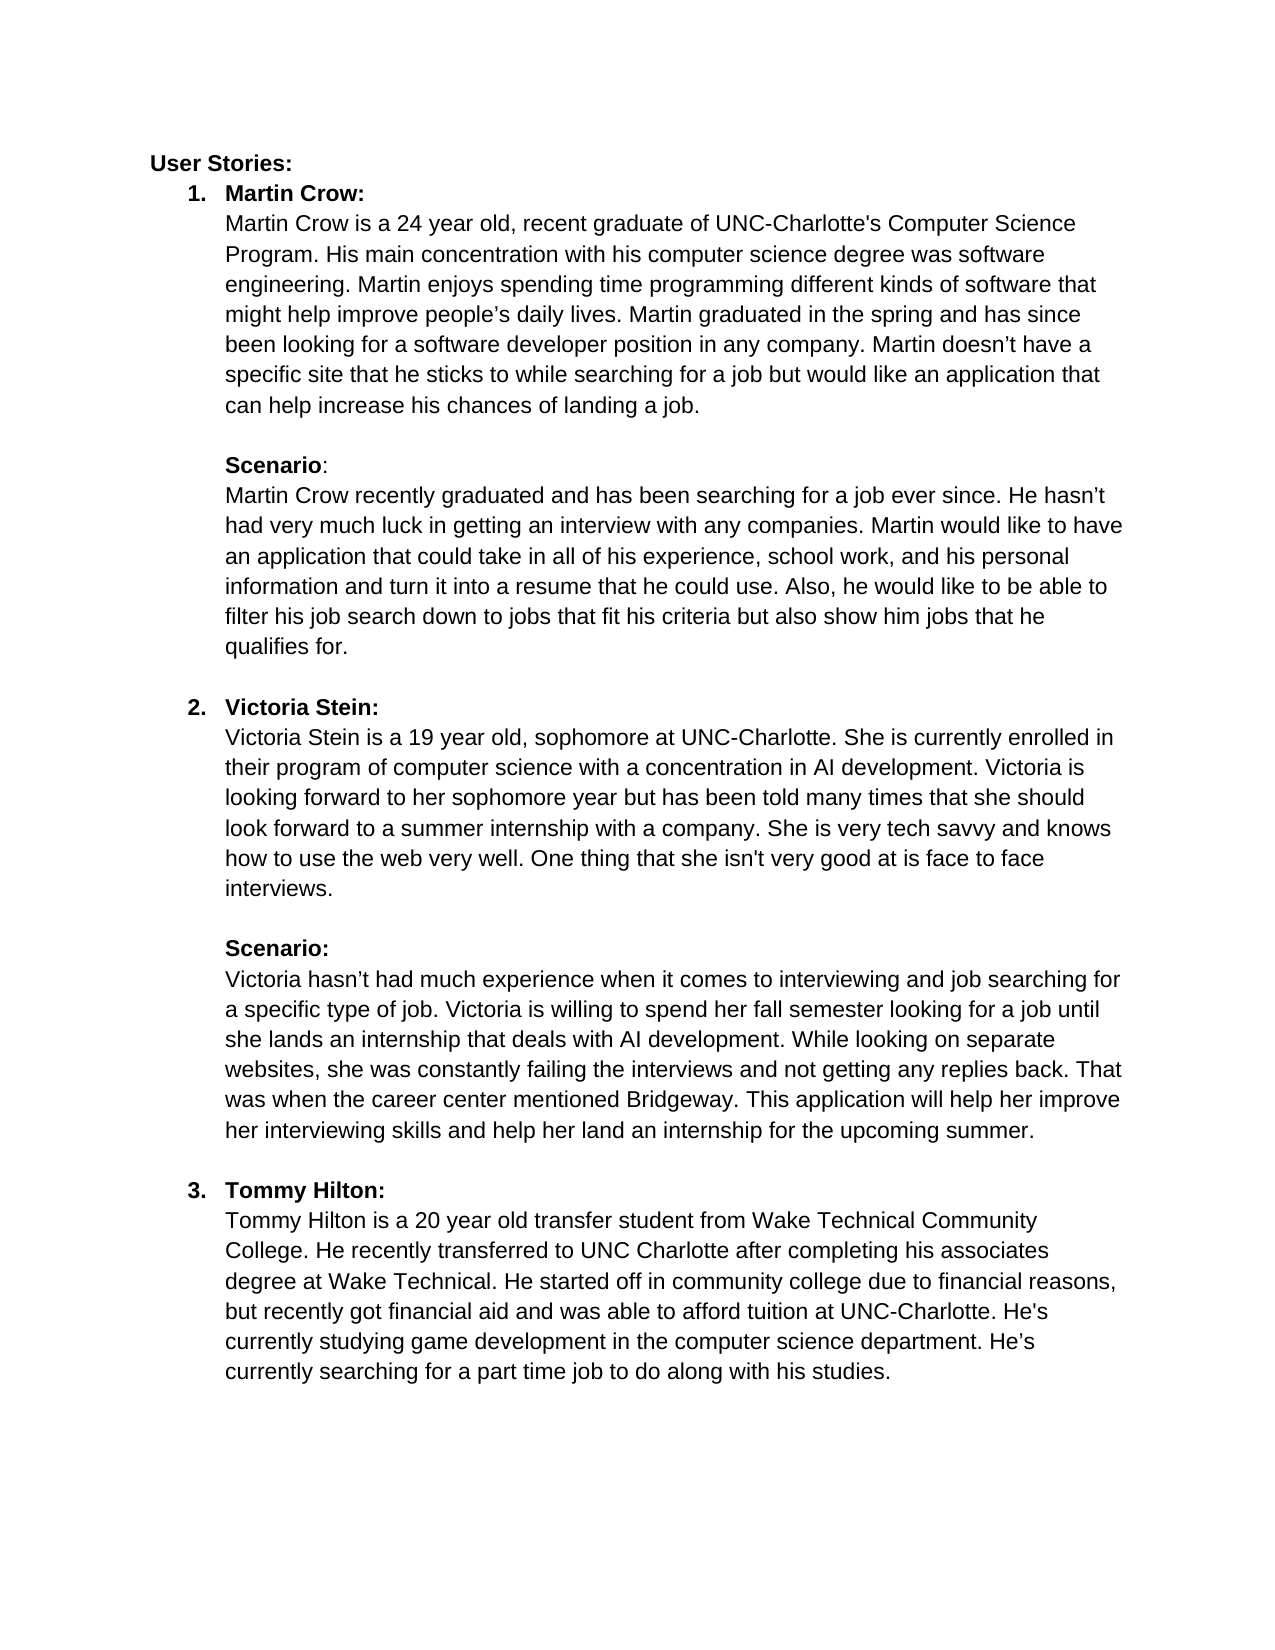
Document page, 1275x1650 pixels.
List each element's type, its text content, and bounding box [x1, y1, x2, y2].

text User Stories: [150, 150, 1125, 176]
list Tommy Hilton: [187, 1177, 1125, 1203]
list Martin Crow: [187, 180, 1125, 207]
text Victoria Stein is a 19 year old, sophomore at UNC-Charlotte. She is currently enrolled in their program of computer science with a concentration in AI development. Victoria is looking forward to her sophomore year but has been told many times that she should look forward to a summer internship with a company. She is very tech savvy and knows how to use the web very well. One thing that she isn't very good at is face to face interviews. [225, 724, 1125, 901]
text Martin Crow recently graduated and has been searching for a job ever since. He hasn’t had very much luck in getting an interview with any companies. Martin would like to have an application that could take in all of his experience, school work, and his personal information and turn it into a resume that he could use. Also, he would like to be able to filter his job search down to jobs that fit his criteria but also show him jobs that he qualifies for. [225, 482, 1125, 660]
text Victoria hasn’t had much experience when it comes to interviewing and job searching for a specific type of job. Victoria is willing to spend her fall semester looking for a job until she lands an internship that deals with AI development. While looking on separate websites, she was constantly failing the interviews and not getting any replies back. That was when the career center mentioned Bridgeway. This application will help her improve her interviewing skills and help her land an internship for the upcoming summer. [225, 966, 1125, 1143]
list Victoria Stein: [187, 694, 1125, 720]
text Tommy Hilton is a 20 year old transfer student from Wake Technical Community College. He recently transferred to UNC Charlotte after completing his associates degree at Wake Technical. He started off in community college due to financial reasons, but recently got financial aid and was able to afford tuition at UNC-Charlotte. He's currently studying game development in the computer science department. He’s currently searching for a part time job to do along with his studies. [225, 1207, 1125, 1385]
text Scenario: [225, 935, 1125, 962]
text Martin Crow is a 24 year old, recent graduate of UNC-Charlotte's Computer Science Program. His main concentration with his computer science degree was software engineering. Martin enjoys spending time programming different kinds of software that might help improve people’s daily lives. Martin graduated in the spring and has since been looking for a software developer position in any company. Martin doesn’t have a specific site that he sticks to while searching for a job but would like an application that can help increase his chances of landing a job. [225, 210, 1125, 418]
text Scenario: [225, 452, 1125, 478]
